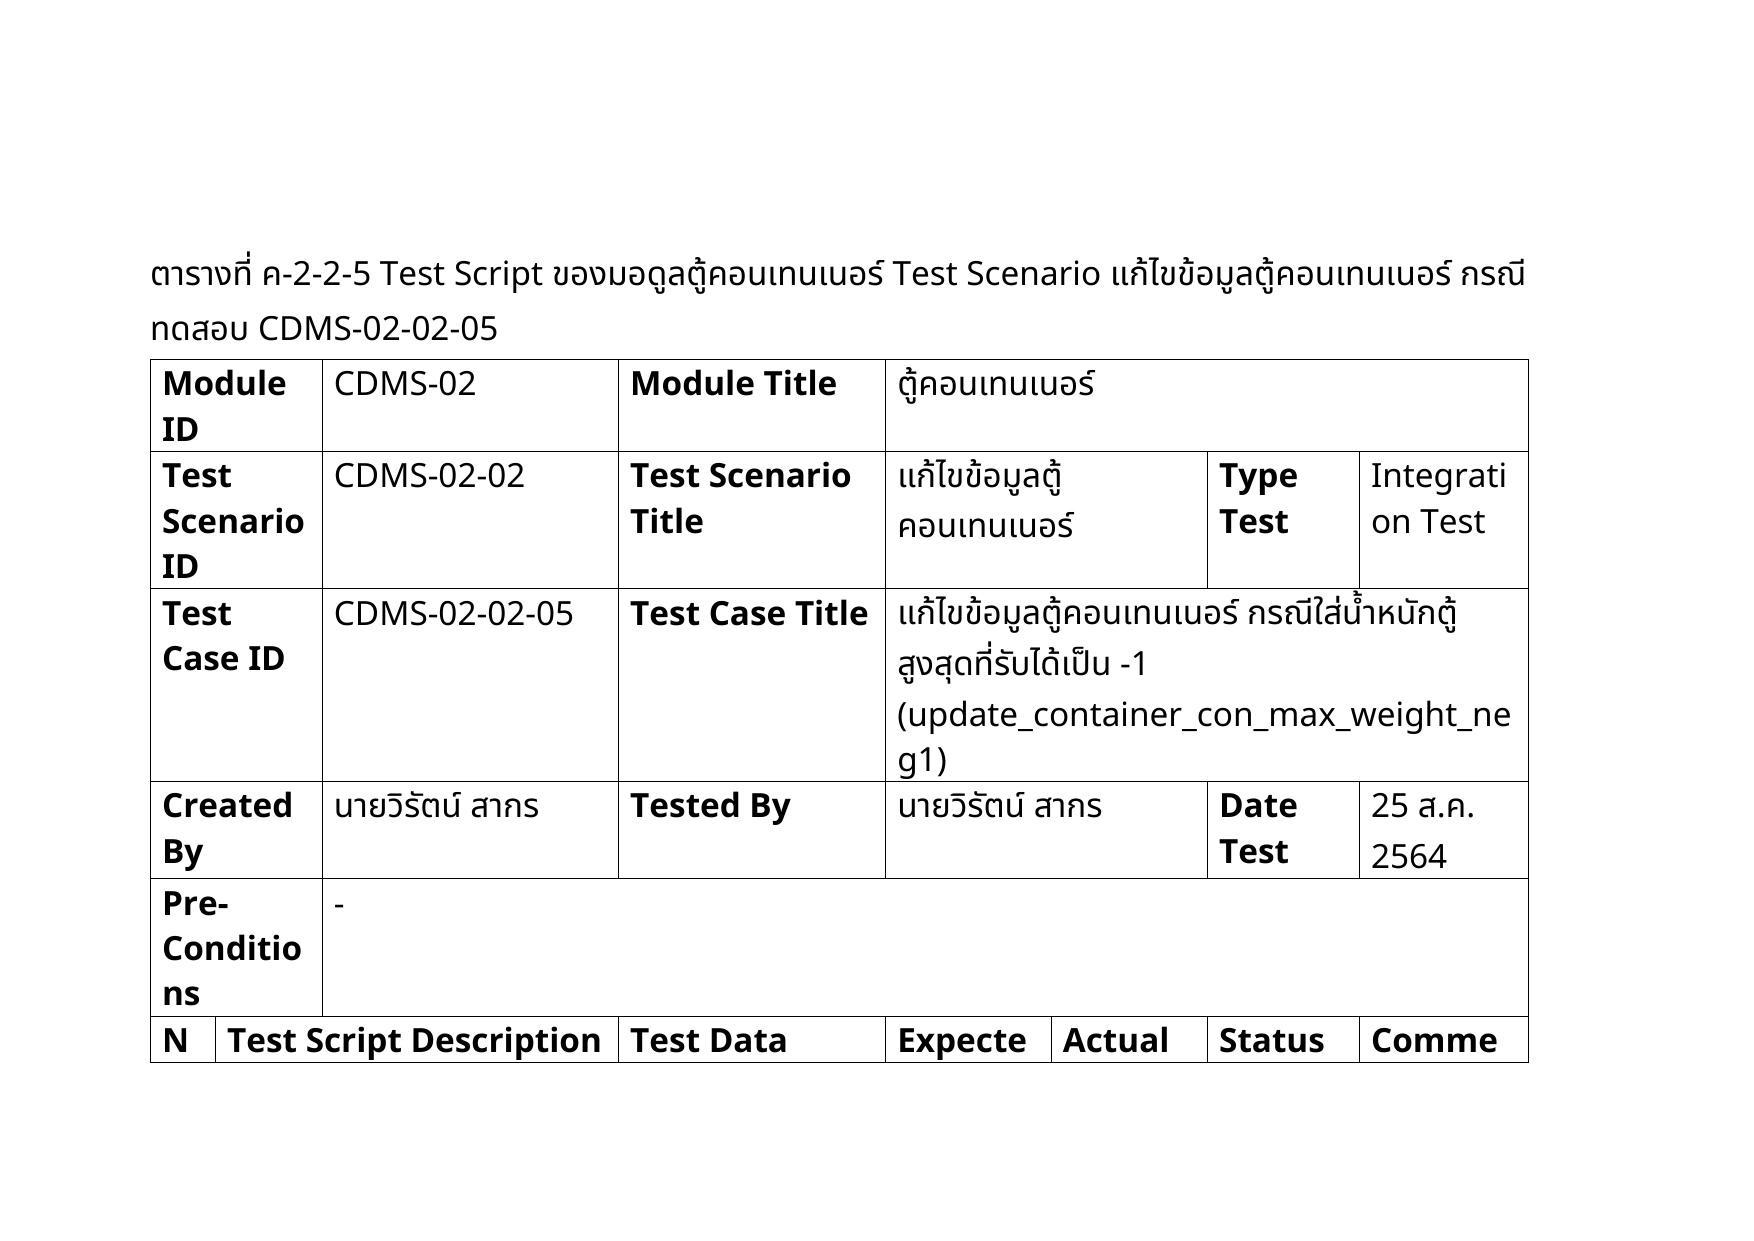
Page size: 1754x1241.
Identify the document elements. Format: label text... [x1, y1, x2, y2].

table_cell - [323, 879, 1528, 1016]
table_cell No. [151, 1017, 215, 1062]
table_cell Test Case ID [151, 589, 322, 781]
table_cell นายวิรัตน์ สากร [886, 782, 1207, 878]
table_cell Date Test [1208, 782, 1359, 878]
table_cell Type Test [1208, 452, 1359, 588]
table_cell 25 ส.ค. 2564 [1360, 782, 1528, 878]
table_cell CDMS-02-02-05 [323, 589, 618, 781]
table_header Module Title [619, 360, 885, 451]
table_cell Test Scenario Title [619, 452, 885, 588]
table_cell Test Script Description [216, 1017, 618, 1062]
table_cell แก้ไขข้อมูลตู้คอนเทนเนอร์ [886, 452, 1207, 588]
table_cell Status Test [1208, 1017, 1359, 1062]
table_cell Test Case Title [619, 589, 885, 781]
table_cell Test Data [619, 1017, 885, 1062]
table_cell Tested By [619, 782, 885, 878]
subtitle ตารางที่ ค-2-2-5 Test Script ของมอดูลตู้คอนเทนเนอร์ Test Scenario แก้ไขข้อมูลตู้คอนเทนเนอร์ กรณีทดสอบ CDMS-02-02-05 [150, 250, 1529, 355]
table_cell Comment [1360, 1017, 1528, 1062]
table_cell Expected Results [886, 1017, 1051, 1062]
table_header CDMS-02 [323, 360, 618, 451]
table_header Module ID [151, 360, 322, 451]
table_cell Actual Results [1052, 1017, 1207, 1062]
table_cell Pre-Conditions [151, 879, 322, 1016]
table_cell แก้ไขข้อมูลตู้คอนเทนเนอร์ กรณีใส่น้ำหนักตู้สูงสุดที่รับได้เป็น -1 (update_container_con_max_weight_neg1) [886, 589, 1528, 781]
table_cell นายวิรัตน์ สากร [323, 782, 618, 878]
table_cell CDMS-02-02 [323, 452, 618, 588]
table_cell Integration Test [1360, 452, 1528, 588]
table_header ตู้คอนเทนเนอร์ [886, 360, 1528, 451]
table_cell Created By [151, 782, 322, 878]
table_cell Test Scenario ID [151, 452, 322, 588]
